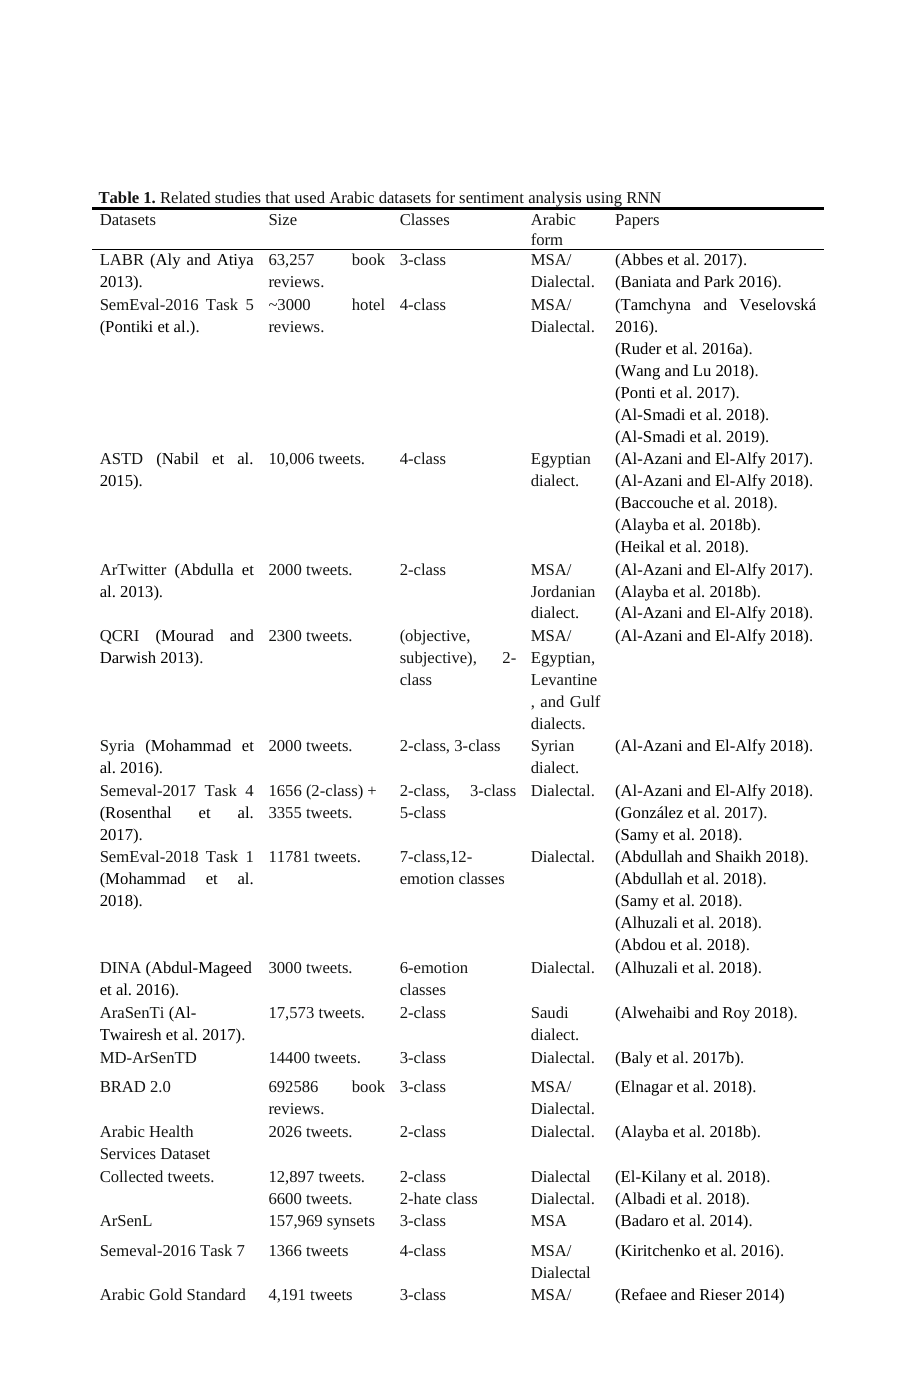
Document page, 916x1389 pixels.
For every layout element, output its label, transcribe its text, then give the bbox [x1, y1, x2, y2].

table_cell (Al-Azani and El-Alfy 2018). [608, 626, 823, 736]
table_cell LABR (Aly and Atiya 2013). [92, 250, 261, 294]
table_cell (Alayba et al. 2018b). [608, 1122, 823, 1167]
table_cell ArSenL [92, 1211, 261, 1241]
table_cell (Al-Azani and El-Alfy 2017). (Alayba et al. 2018b). (Al-Azani and El-Alfy 2018). [608, 559, 823, 626]
table_cell (Abdullah and Shaikh 2018). (Abdullah et al. 2018). (Samy et al. 2018). (Alhuzali et al. 2018). (Abdou et al. 2018). [608, 847, 823, 958]
table_cell MSA [523, 1211, 608, 1241]
table_cell ASTD (Nabil et al. 2015). [92, 449, 261, 559]
table_cell Dialectal. [523, 847, 608, 958]
table_cell Dialectal. [523, 958, 608, 1003]
table_cell QCRI (Mourad and Darwish 2013). [92, 626, 261, 736]
table_header Datasets [92, 210, 261, 248]
table_cell 4-class [392, 295, 523, 449]
table_cell DINA (Abdul-Mageed et al. 2016). [92, 958, 261, 1003]
table_cell Dialectal Dialectal. [523, 1167, 608, 1211]
table_cell 3-class [392, 1285, 523, 1315]
table_cell MSA/Dialectal [523, 1241, 608, 1285]
table_cell 157,969 synsets [261, 1211, 392, 1241]
table_cell ~3000 hotel reviews. [261, 295, 392, 449]
table_cell 14400 tweets. [261, 1048, 392, 1077]
table_cell Syrian dialect. [523, 736, 608, 781]
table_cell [608, 1285, 823, 1315]
table_cell 10,006 tweets. [261, 449, 392, 559]
table_cell 4,191 tweets [261, 1285, 392, 1315]
table_cell (Abbes et al. 2017). (Baniata and Park 2016). [608, 250, 823, 294]
table_cell 3-class [392, 250, 523, 294]
table_cell MSA/Egyptian, Levantine, and Gulf dialects. [523, 626, 608, 736]
table_cell 11781 tweets. [261, 847, 392, 958]
table_cell (Tamchyna and Veselovská 2016). (Ruder et al. 2016a). (Wang and Lu 2018). (Ponti et al. 2017). (Al-Smadi et al. 2018). (Al-Smadi et al. 2019). [608, 295, 823, 449]
table_cell MSA/Dialectal. [523, 250, 608, 294]
table_cell 1366 tweets [261, 1241, 392, 1285]
table_cell BRAD 2.0 [92, 1077, 261, 1122]
table_cell 2-class, 3-class 5-class [392, 781, 523, 847]
table_cell (Baly et al. 2017b). [608, 1048, 823, 1077]
text Table 7. Related studies that used Arabic datasets for sentiment analysis using RNN [98, 188, 830, 207]
table_cell (Alwehaibi and Roy 2018). [608, 1003, 823, 1048]
table_cell AraSenTi (Al-Twairesh et al. 2017). [92, 1003, 261, 1048]
table_cell Dialectal. [523, 1122, 608, 1167]
table_cell Dialectal. [523, 1048, 608, 1077]
table_cell MSA/Dialectal. [523, 295, 608, 449]
table_cell (Al-Azani and El-Alfy 2018). [608, 736, 823, 781]
table_cell 63,257 book reviews. [261, 250, 392, 294]
table_cell (Kiritchenko et al. 2016). [608, 1241, 823, 1285]
table_header Classes [392, 210, 523, 248]
table_header Size [261, 210, 392, 248]
table_cell Semeval-2016 Task 7 [92, 1241, 261, 1285]
table_cell (Al-Azani and El-Alfy 2017). (Al-Azani and El-Alfy 2018). (Baccouche et al. 2018). (Alayba et al. 2018b). (Heikal et al. 2018). [608, 449, 823, 559]
table_cell 2-class [392, 1122, 523, 1167]
table_cell 3-class [392, 1077, 523, 1122]
table_cell MD-ArSenTD [92, 1048, 261, 1077]
table_cell Syria (Mohammad et al. 2016). [92, 736, 261, 781]
table_cell ArTwitter (Abdulla et al. 2013). [92, 559, 261, 626]
table_cell 2300 tweets. [261, 626, 392, 736]
table_cell SemEval-2018 Task 1 (Mohammad et al. 2018). [92, 847, 261, 958]
table_cell 2000 tweets. [261, 559, 392, 626]
table_cell 2-class 2-hate class [392, 1167, 523, 1211]
table_header Papers [608, 210, 823, 248]
table_cell Dialectal. [523, 781, 608, 847]
table_cell 1656 (2-class) + 3355 tweets. [261, 781, 392, 847]
table_cell MSA/Dialectal. [523, 1077, 608, 1122]
table_cell 2-class, 3-class [392, 736, 523, 781]
table_cell Semeval-2017 Task 4 (Rosenthal et al. 2017). [92, 781, 261, 847]
table_cell 6-emotion classes [392, 958, 523, 1003]
table_cell (objective, subjective), 2-class [392, 626, 523, 736]
table_cell Egyptian dialect. [523, 449, 608, 559]
table_cell Arabic Health Services Dataset [92, 1122, 261, 1167]
table_cell (Alhuzali et al. 2018). [608, 958, 823, 1003]
table_cell (Elnagar et al. 2018). [608, 1077, 823, 1122]
table_cell MSA/Dialectal [523, 1285, 608, 1315]
table_cell 2-class [392, 559, 523, 626]
table_cell (El-Kilany et al. 2018). (Albadi et al. 2018). [608, 1167, 823, 1211]
table_cell 4-class [392, 449, 523, 559]
table_cell SemEval-2016 Task 5 (Pontiki et al.). [92, 295, 261, 449]
table_cell 2-class [392, 1003, 523, 1048]
table_cell 2000 tweets. [261, 736, 392, 781]
table_cell (Badaro et al. 2014). [608, 1211, 823, 1241]
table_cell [92, 1285, 261, 1315]
table_header Arabic form [523, 210, 608, 248]
table_cell 3-class [392, 1211, 523, 1241]
table_cell MSA/Jordanian dialect. [523, 559, 608, 626]
table_cell 692586 book reviews. [261, 1077, 392, 1122]
table_cell 3-class [392, 1048, 523, 1077]
table_cell 4-class [392, 1241, 523, 1285]
table_cell 7-class,12-emotion classes [392, 847, 523, 958]
table_cell 3000 tweets. [261, 958, 392, 1003]
table_cell Collected tweets. [92, 1167, 261, 1211]
table_cell 17,573 tweets. [261, 1003, 392, 1048]
table_cell 12,897 tweets. 6600 tweets. [261, 1167, 392, 1211]
table_cell (Al-Azani and El-Alfy 2018). (González et al. 2017). (Samy et al. 2018). [608, 781, 823, 847]
table_cell 2026 tweets. [261, 1122, 392, 1167]
table_cell Saudi dialect. [523, 1003, 608, 1048]
